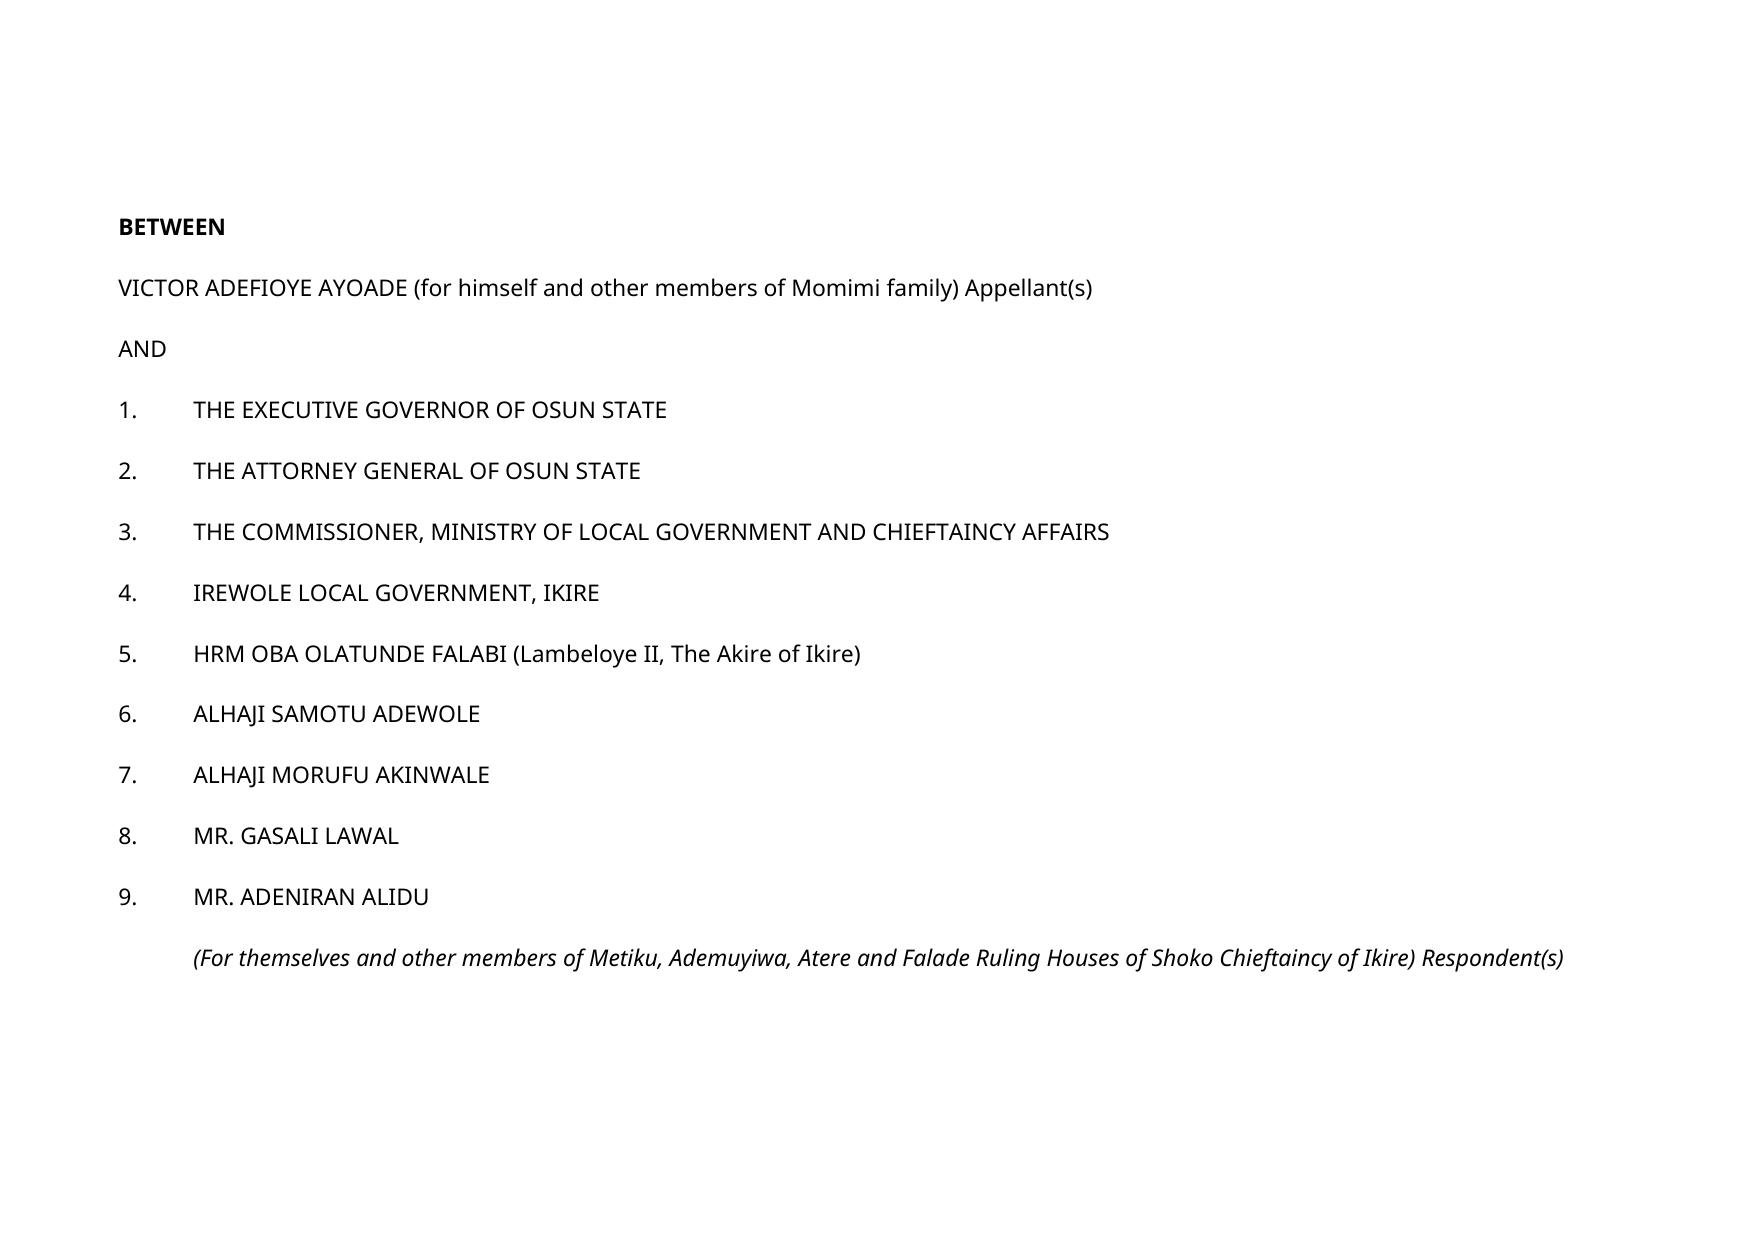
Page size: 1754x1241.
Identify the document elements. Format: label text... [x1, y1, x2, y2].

text 8. MR. GASALI LAWAL [118, 820, 1636, 852]
text (For themselves and other members of Metiku, Ademuyiwa, Atere and Falade Ruling Houses of Shoko Chieftaincy of Ikire) Respondent(s) [193, 942, 1636, 973]
text AND [118, 333, 1636, 364]
text 4. IREWOLE LOCAL GOVERNMENT, IKIRE [118, 577, 1636, 608]
text 9. MR. ADENIRAN ALIDU [118, 881, 1636, 912]
text 3. THE COMMISSIONER, MINISTRY OF LOCAL GOVERNMENT AND CHIEFTAINCY AFFAIRS [118, 516, 1636, 547]
text 1. THE EXECUTIVE GOVERNOR OF OSUN STATE [118, 394, 1636, 425]
text 5. HRM OBA OLATUNDE FALABI (Lambeloye II, The Akire of Ikire) [118, 637, 1636, 669]
text BETWEEN [118, 211, 1636, 242]
text VICTOR ADEFIOYE AYOADE (for himself and other members of Momimi family) Appellant(s) [118, 272, 1636, 303]
text 6. ALHAJI SAMOTU ADEWOLE [118, 698, 1636, 730]
text 7. ALHAJI MORUFU AKINWALE [118, 759, 1636, 791]
text 2. THE ATTORNEY GENERAL OF OSUN STATE [118, 455, 1636, 486]
